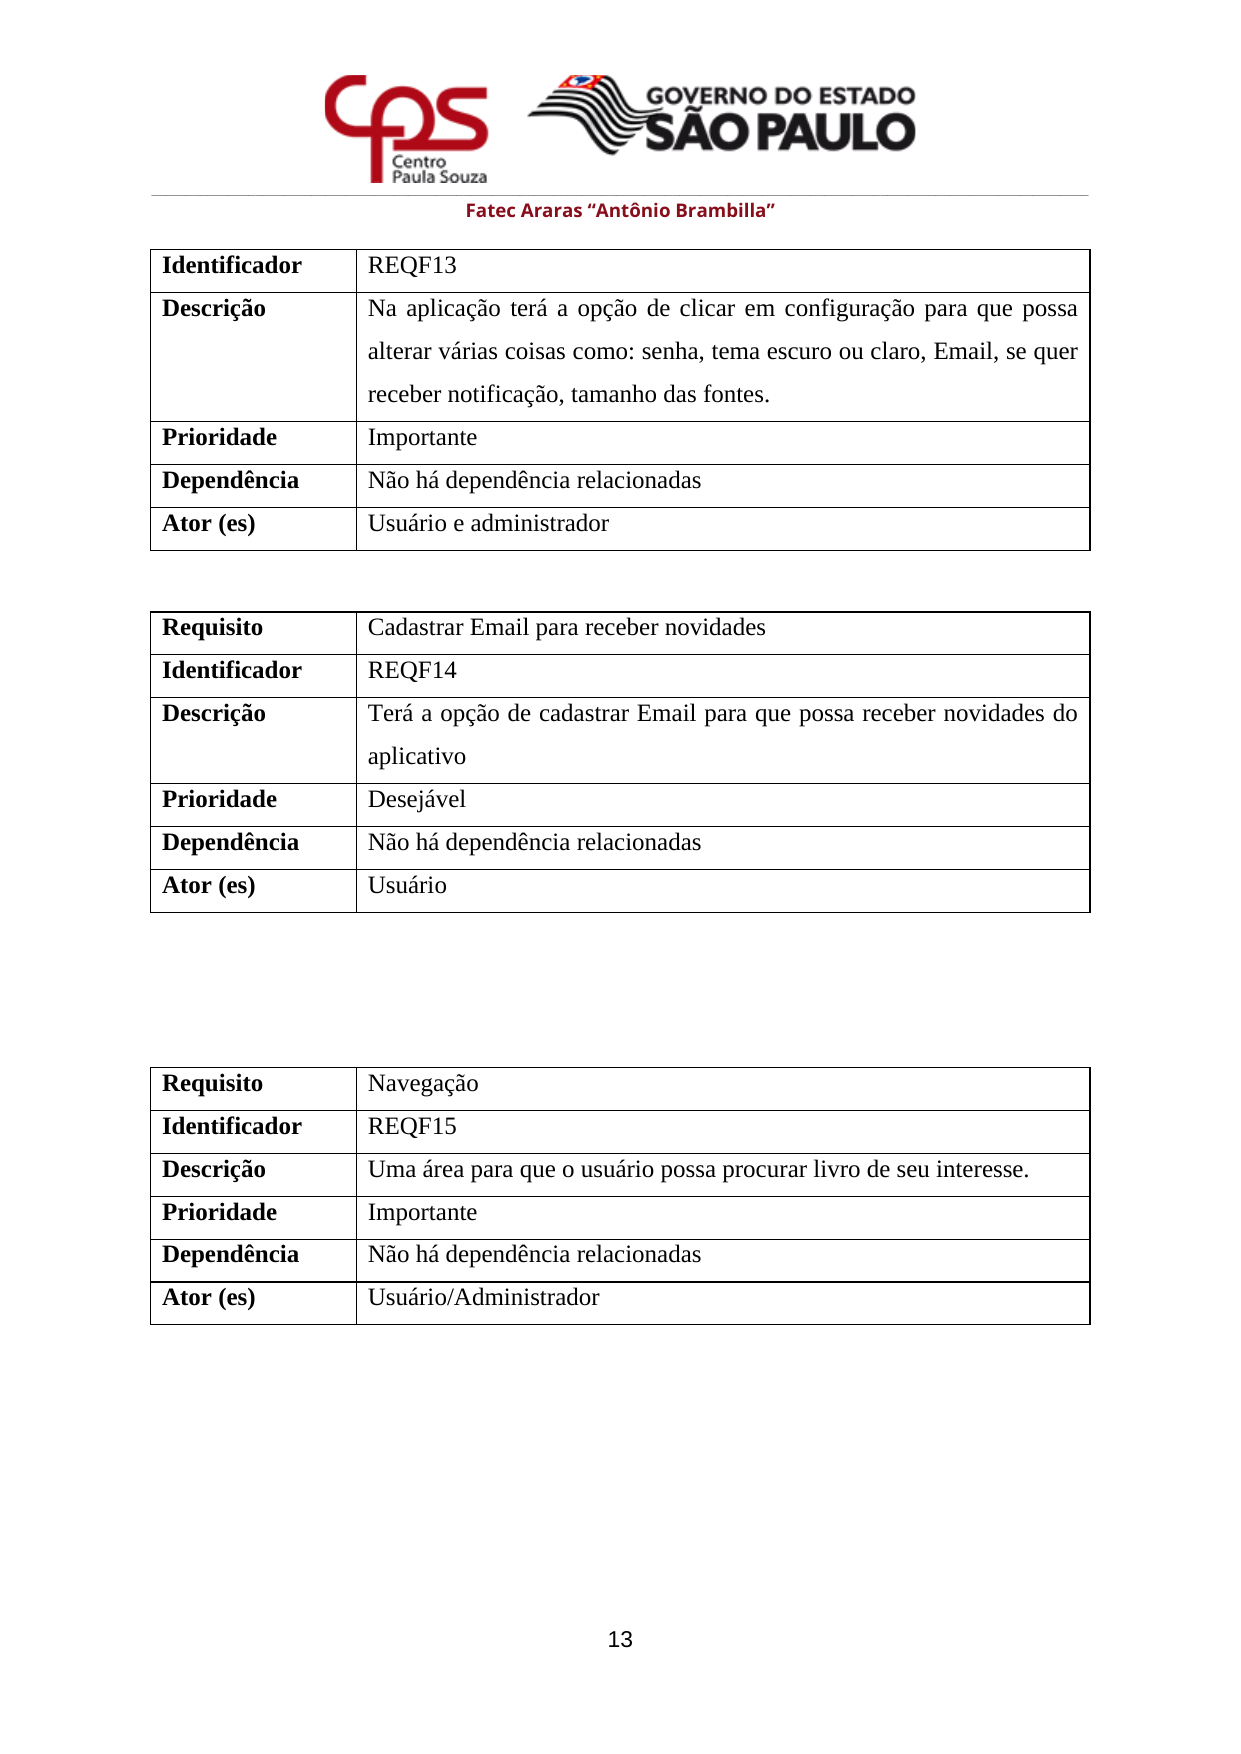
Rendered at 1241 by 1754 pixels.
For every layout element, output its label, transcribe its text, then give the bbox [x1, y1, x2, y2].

table_cell Terá a opção de cadastrar Email para que possa receber novidades do aplicativo [357, 698, 1089, 783]
table_cell Identificador [151, 1111, 356, 1153]
picture [324, 75, 916, 183]
table_cell Importante [357, 1197, 1089, 1238]
table_cell Não há dependência relacionadas [357, 465, 1089, 507]
table_header Cadastrar Email para receber novidades [357, 613, 1089, 654]
table_cell Dependência [151, 827, 356, 869]
table_cell Prioridade [151, 784, 356, 826]
table_cell Usuário [357, 870, 1089, 912]
table_cell Prioridade [151, 422, 356, 464]
table_header Requisito [151, 613, 356, 654]
table_cell Identificador [151, 250, 356, 292]
table_cell Descrição [151, 1154, 356, 1196]
table_cell Usuário/Administrador [357, 1283, 1089, 1324]
table_header Navegação [357, 1068, 1089, 1110]
table_cell Não há dependência relacionadas [357, 827, 1089, 869]
table_cell Na aplicação terá a opção de clicar em configuração para que possa alterar várias coisas como: senha, tema escuro ou claro, Email, se quer receber notificação, tamanho das fontes. [357, 293, 1089, 421]
table_cell Importante [357, 422, 1089, 464]
table_cell Ator (es) [151, 870, 356, 912]
table_cell Descrição [151, 698, 356, 783]
table_cell Ator (es) [151, 1283, 356, 1324]
table_cell Ator (es) [151, 508, 356, 550]
table_cell Desejável [357, 784, 1089, 826]
table_cell REQF15 [357, 1111, 1089, 1153]
table_cell Identificador [151, 655, 356, 697]
table_cell Prioridade [151, 1197, 356, 1238]
table_cell Descrição [151, 293, 356, 421]
table_cell REQF13 [357, 250, 1089, 292]
table_cell Dependência [151, 465, 356, 507]
table_cell Dependência [151, 1240, 356, 1281]
table_cell Uma área para que o usuário possa procurar livro de seu interesse. [357, 1154, 1089, 1196]
table_cell REQF14 [357, 655, 1089, 697]
table_header Requisito [151, 1068, 356, 1110]
table_cell Usuário e administrador [357, 508, 1089, 550]
table_cell Não há dependência relacionadas [357, 1240, 1089, 1281]
